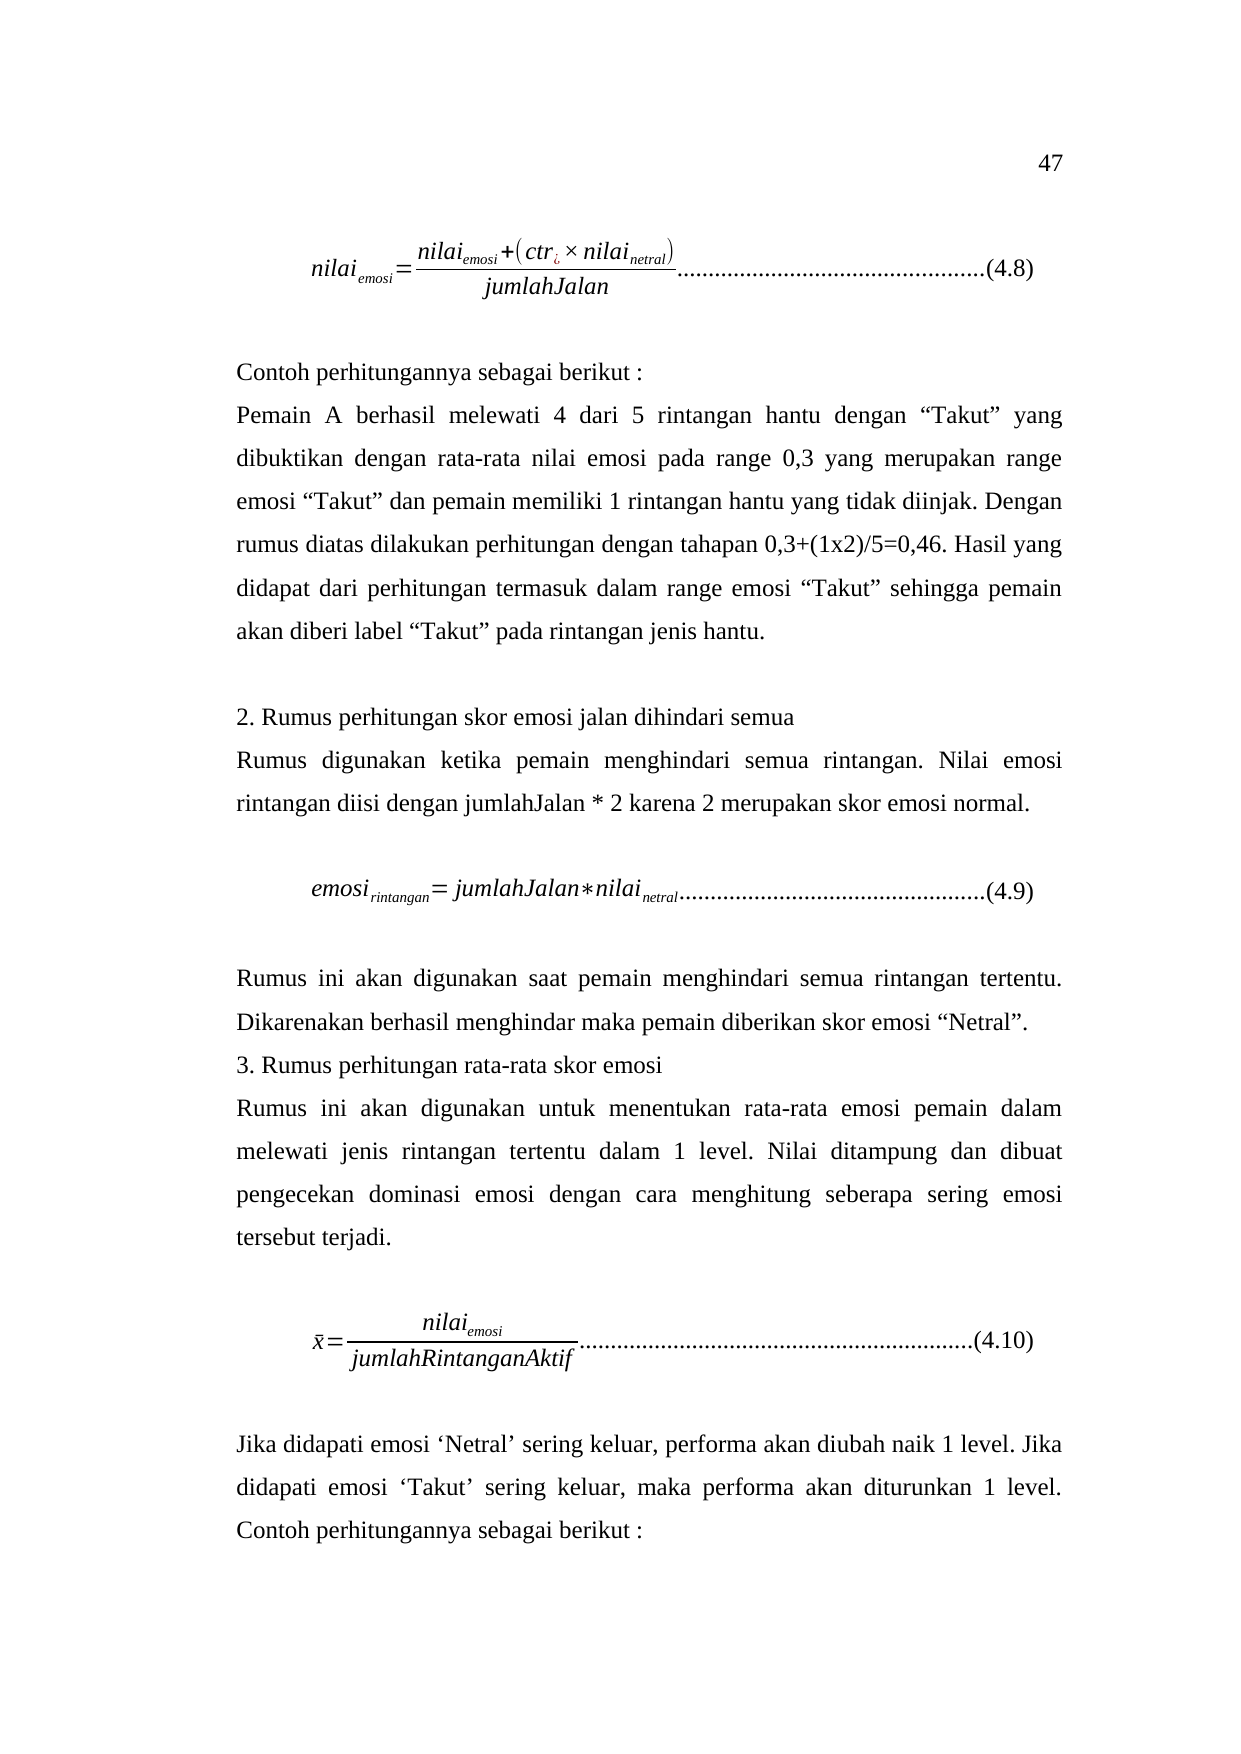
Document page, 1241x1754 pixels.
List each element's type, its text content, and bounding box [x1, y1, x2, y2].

text 3. Rumus perhitungan rata-rata skor emosi [236, 1050, 1063, 1078]
text (4.8) [236, 236, 1063, 299]
text (4.9) [236, 874, 1063, 906]
text Rumus digunakan ketika pemain menghindari semua rintangan. Nilai emosi rintangan diisi dengan jumlahJalan * 2 karena 2 merupakan skor emosi normal. [236, 745, 1063, 817]
text Contoh perhitungannya sebagai berikut : [236, 357, 1063, 386]
text Jika didapati emosi ‘Netral’ sering keluar, performa akan diubah naik 1 level. Jika didapati emosi ‘Takut’ sering keluar, maka performa akan diturunkan 1 level. Contoh perhitungannya sebagai berikut : [236, 1429, 1063, 1544]
text Rumus ini akan digunakan saat pemain menghindari semua rintangan tertentu. Dikarenakan berhasil menghindar maka pemain diberikan skor emosi “Netral”. [236, 963, 1063, 1035]
text Pemain A berhasil melewati 4 dari 5 rintangan hantu dengan “Takut” yang dibuktikan dengan rata-rata nilai emosi pada range 0,3 yang merupakan range emosi “Takut” dan pemain memiliki 1 rintangan hantu yang tidak diinjak. Dengan rumus diatas dilakukan perhitungan dengan tahapan 0,3+(1x2)/5=0,46. Hasil yang didapat dari perhitungan termasuk dalam range emosi “Takut” sehingga pemain akan diberi label “Takut” pada rintangan jenis hantu. [236, 400, 1063, 644]
text Rumus ini akan digunakan untuk menentukan rata-rata emosi pemain dalam melewati jenis rintangan tertentu dalam 1 level. Nilai ditampung dan dibuat pengecekan dominasi emosi dengan cara menghitung seberapa sering emosi tersebut terjadi. [236, 1093, 1063, 1251]
text (4.10) [236, 1308, 1063, 1371]
text 2. Rumus perhitungan skor emosi jalan dihindari semua [236, 702, 1063, 731]
